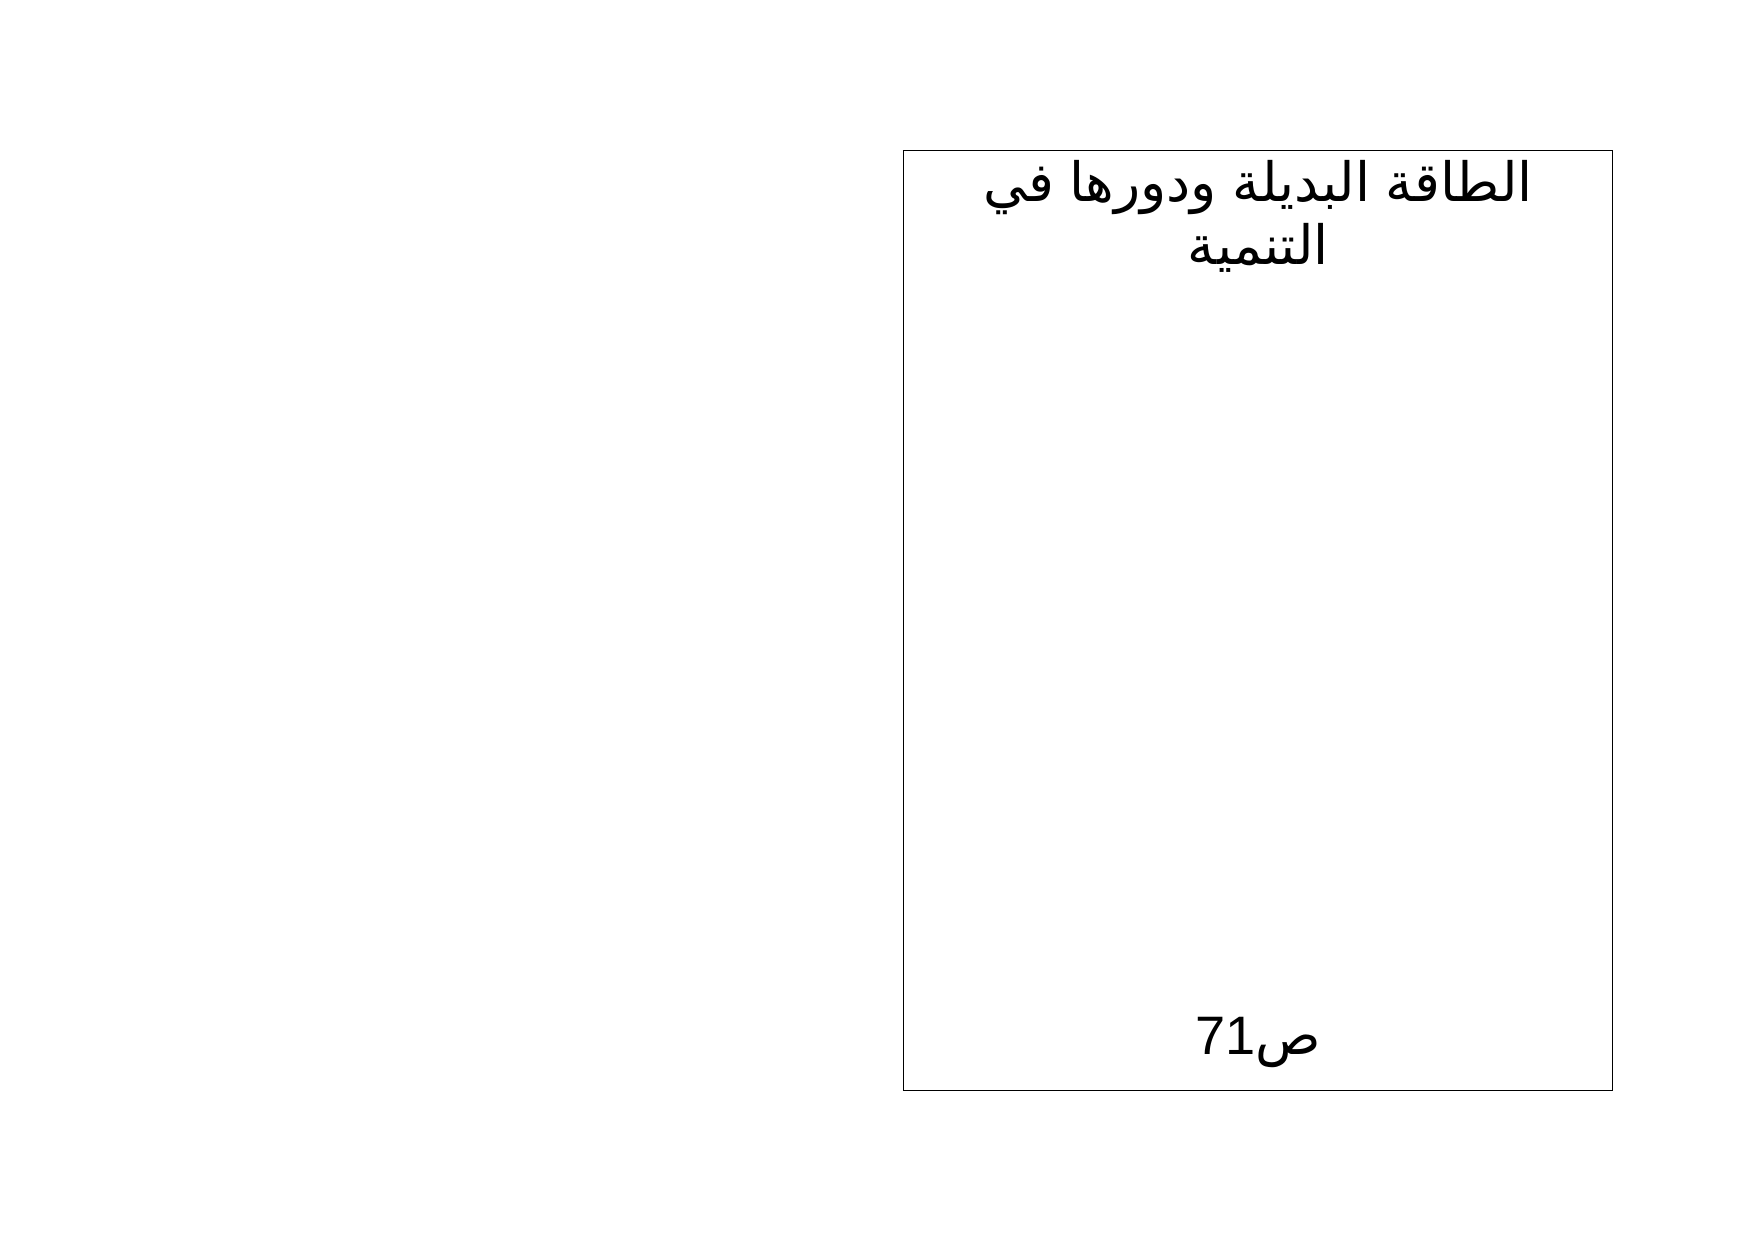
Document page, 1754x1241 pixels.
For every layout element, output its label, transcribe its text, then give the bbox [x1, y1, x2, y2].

table_cell الطاقة البديلة ودورها في التنمية ص71 [904, 151, 1612, 1090]
